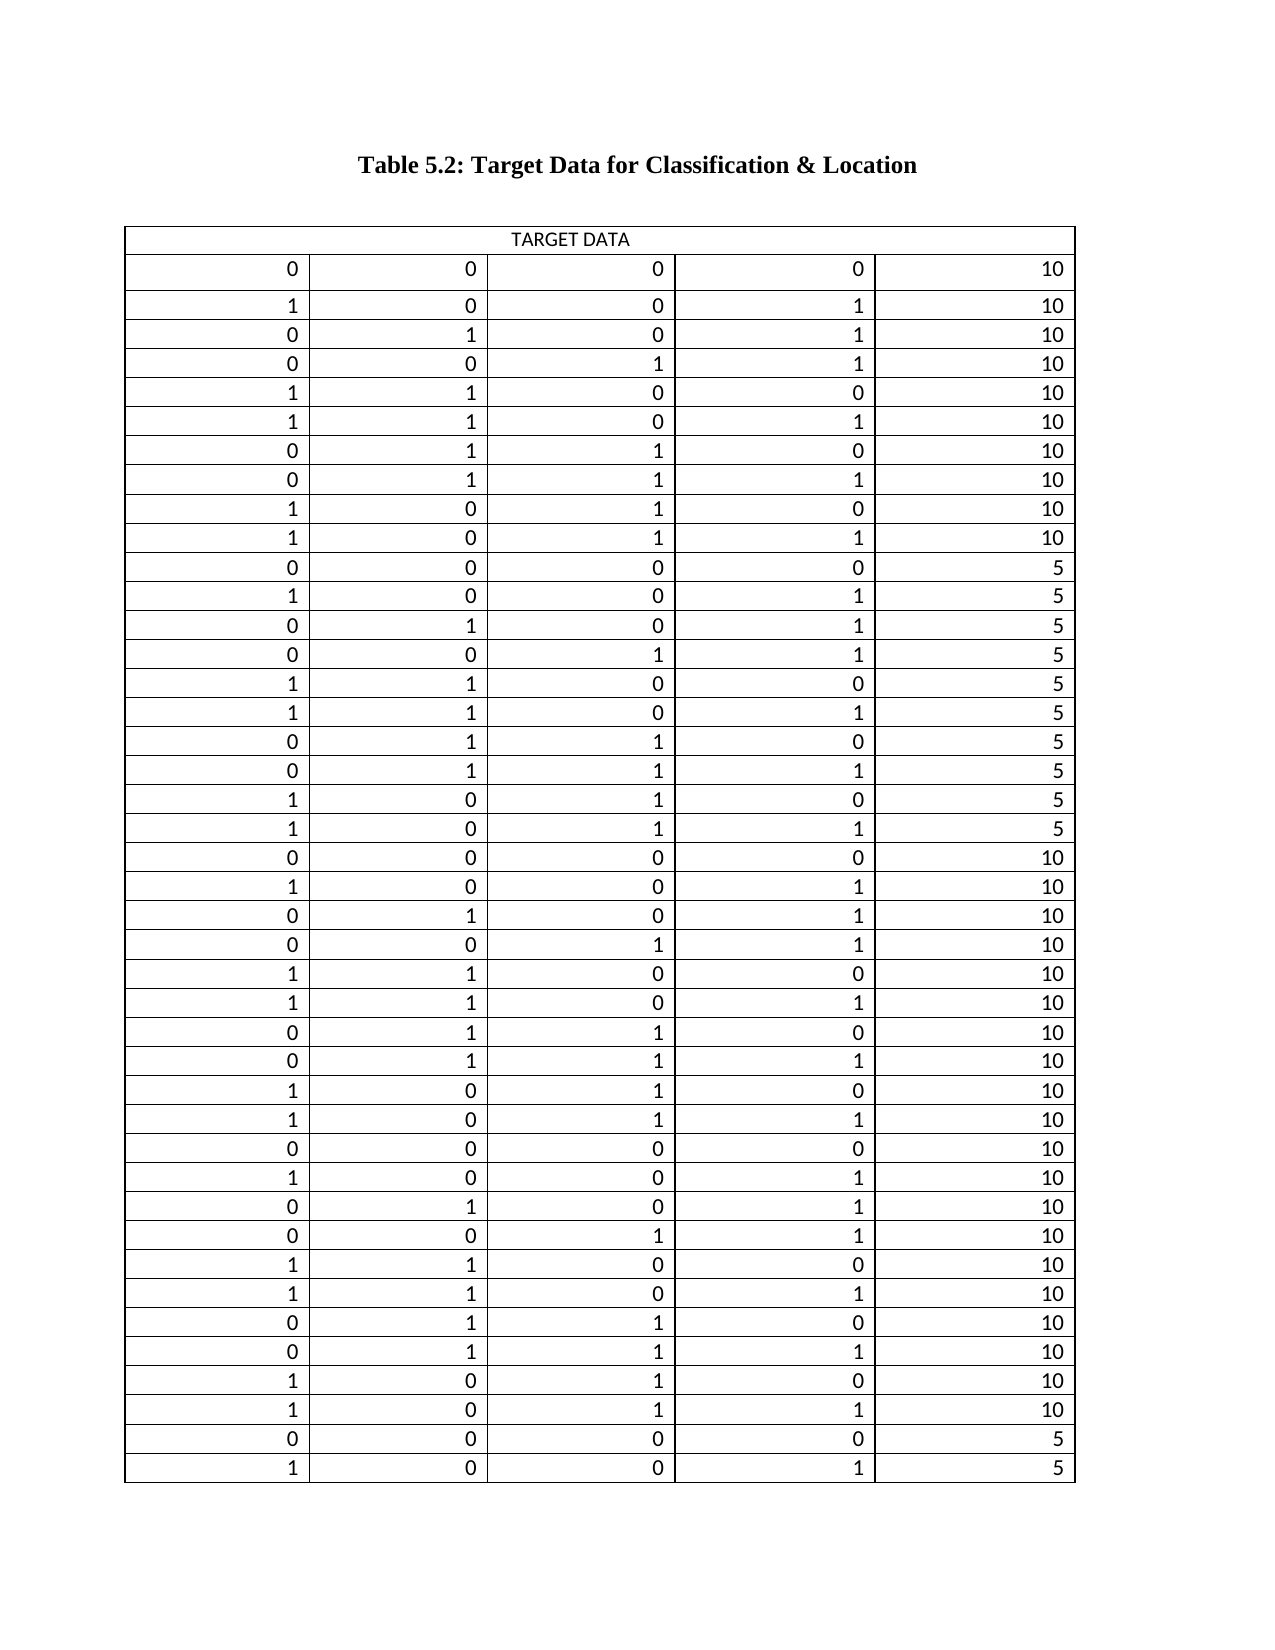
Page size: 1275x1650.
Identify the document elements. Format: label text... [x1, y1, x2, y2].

table_cell 1 [126, 1366, 309, 1394]
table_cell 1 [310, 407, 487, 435]
table_cell 10 [876, 495, 1074, 522]
table_cell 10 [876, 407, 1074, 435]
table_cell 10 [876, 255, 1074, 290]
table_cell 10 [876, 291, 1074, 319]
table_cell 10 [876, 1047, 1074, 1075]
table_cell 1 [126, 1105, 309, 1133]
table_cell 0 [488, 611, 674, 639]
table_cell 1 [676, 1163, 874, 1191]
table_cell 5 [876, 698, 1074, 726]
table_cell 10 [876, 436, 1074, 464]
table_cell 0 [488, 1250, 674, 1278]
table_cell 0 [310, 930, 487, 958]
table_cell 0 [126, 1221, 309, 1249]
table_cell 10 [876, 378, 1074, 406]
table_cell 0 [310, 582, 487, 610]
table_cell 0 [310, 495, 487, 522]
table_cell 0 [310, 1163, 487, 1191]
table_cell 10 [876, 1366, 1074, 1394]
table_cell 5 [876, 1454, 1074, 1482]
table_cell 10 [876, 1395, 1074, 1423]
table_cell 1 [126, 698, 309, 726]
table_cell 0 [126, 1018, 309, 1046]
table_cell 0 [310, 872, 487, 900]
table_cell 1 [676, 814, 874, 842]
table_cell 0 [676, 378, 874, 406]
table_cell 10 [876, 1105, 1074, 1133]
table_cell 1 [488, 640, 674, 668]
table_cell 10 [876, 1134, 1074, 1162]
table_cell 1 [676, 1221, 874, 1249]
table_cell 10 [876, 1192, 1074, 1220]
table_cell 1 [310, 1337, 487, 1365]
table_cell 1 [676, 320, 874, 348]
table_cell 1 [310, 960, 487, 987]
table_cell 0 [126, 553, 309, 581]
table_cell 0 [310, 255, 487, 290]
table_cell 1 [676, 1395, 874, 1423]
table_cell 1 [676, 640, 874, 668]
table_cell 0 [126, 1047, 309, 1075]
table_cell 1 [676, 1105, 874, 1133]
table_cell 1 [126, 1454, 309, 1482]
table_cell 1 [126, 582, 309, 610]
table_cell 1 [310, 1018, 487, 1046]
table_cell 1 [126, 291, 309, 319]
table_cell 0 [488, 1454, 674, 1482]
table_cell 1 [676, 1337, 874, 1365]
table_header TARGET DATA [126, 227, 1074, 253]
table_cell 0 [310, 1395, 487, 1423]
table_cell 1 [126, 814, 309, 842]
table_cell 1 [310, 989, 487, 1017]
table_cell 1 [488, 465, 674, 493]
table_cell 1 [126, 1395, 309, 1423]
table_cell 1 [676, 465, 874, 493]
table_cell 1 [126, 669, 309, 697]
table_cell 5 [876, 553, 1074, 581]
table_cell 0 [310, 640, 487, 668]
table_cell 1 [676, 407, 874, 435]
table_cell 10 [876, 1308, 1074, 1336]
table_cell 1 [676, 1279, 874, 1307]
table_cell 0 [488, 669, 674, 697]
table_cell 0 [488, 1279, 674, 1307]
table_cell 1 [676, 756, 874, 784]
table_cell 0 [488, 320, 674, 348]
table_cell 0 [310, 1076, 487, 1104]
table_cell 1 [126, 1163, 309, 1191]
table_cell 0 [310, 843, 487, 871]
table_cell 0 [488, 1192, 674, 1220]
table_cell 10 [876, 930, 1074, 958]
table_cell 10 [876, 465, 1074, 493]
table_cell 1 [310, 465, 487, 493]
table_cell 1 [488, 1395, 674, 1423]
table_cell 10 [876, 1163, 1074, 1191]
table_cell 1 [310, 1250, 487, 1278]
table_cell 0 [488, 378, 674, 406]
table_cell 0 [488, 407, 674, 435]
table_cell 0 [488, 1163, 674, 1191]
table_cell 1 [676, 582, 874, 610]
table_cell 1 [310, 727, 487, 755]
table_cell 1 [126, 407, 309, 435]
table_cell 0 [126, 756, 309, 784]
table_cell 1 [676, 872, 874, 900]
table_cell 0 [676, 1425, 874, 1452]
table_cell 0 [488, 960, 674, 987]
table_cell 0 [676, 785, 874, 813]
table_cell 0 [676, 669, 874, 697]
table_cell 1 [488, 1366, 674, 1394]
table_cell 1 [310, 698, 487, 726]
table_cell 0 [488, 582, 674, 610]
table_cell 0 [676, 1250, 874, 1278]
table_cell 1 [676, 1047, 874, 1075]
table_cell 5 [876, 669, 1074, 697]
table_cell 0 [310, 814, 487, 842]
table_cell 5 [876, 611, 1074, 639]
table_cell 10 [876, 843, 1074, 871]
table_cell 1 [126, 378, 309, 406]
table_cell 1 [676, 1454, 874, 1482]
table_cell 10 [876, 872, 1074, 900]
table_cell 0 [676, 1134, 874, 1162]
table_cell 1 [126, 1076, 309, 1104]
table_cell 1 [488, 1105, 674, 1133]
table_cell 1 [126, 872, 309, 900]
table_cell 0 [310, 349, 487, 377]
text Table 5.2: Target Data for Classification & Location [150, 150, 1125, 179]
table_cell 0 [488, 698, 674, 726]
table_cell 0 [126, 727, 309, 755]
table_cell 1 [676, 611, 874, 639]
table_cell 10 [876, 349, 1074, 377]
table_cell 0 [676, 843, 874, 871]
table_cell 10 [876, 1279, 1074, 1307]
table_cell 10 [876, 901, 1074, 929]
table_cell 0 [126, 436, 309, 464]
table_cell 0 [676, 1366, 874, 1394]
table_cell 5 [876, 640, 1074, 668]
table_cell 0 [310, 1425, 487, 1452]
table_cell 1 [488, 930, 674, 958]
table_cell 0 [488, 872, 674, 900]
table_cell 0 [126, 1134, 309, 1162]
table_cell 5 [876, 1425, 1074, 1452]
table_cell 0 [488, 901, 674, 929]
table_cell 1 [488, 349, 674, 377]
table_cell 0 [488, 255, 674, 290]
table_cell 1 [676, 901, 874, 929]
table_cell 1 [126, 785, 309, 813]
table_cell 0 [126, 843, 309, 871]
table_cell 1 [310, 378, 487, 406]
table_cell 0 [126, 930, 309, 958]
table_cell 0 [488, 989, 674, 1017]
table_cell 1 [676, 989, 874, 1017]
table_cell 10 [876, 1337, 1074, 1365]
table_cell 0 [676, 495, 874, 522]
table_cell 10 [876, 1250, 1074, 1278]
table_cell 1 [488, 1076, 674, 1104]
table_cell 10 [876, 320, 1074, 348]
table_cell 1 [488, 785, 674, 813]
table_cell 1 [126, 1250, 309, 1278]
table_cell 0 [310, 524, 487, 552]
table_cell 0 [126, 1192, 309, 1220]
table_cell 0 [676, 1076, 874, 1104]
table_cell 0 [676, 1018, 874, 1046]
table_cell 1 [126, 495, 309, 522]
table_cell 0 [126, 465, 309, 493]
table_cell 1 [310, 1279, 487, 1307]
table_cell 10 [876, 1076, 1074, 1104]
table_cell 1 [488, 727, 674, 755]
table_cell 1 [488, 1018, 674, 1046]
table_cell 0 [676, 1308, 874, 1336]
table_cell 1 [676, 1192, 874, 1220]
table_cell 0 [488, 291, 674, 319]
table_cell 0 [310, 1105, 487, 1133]
table_cell 0 [310, 1134, 487, 1162]
table_cell 0 [676, 960, 874, 987]
table_cell 1 [310, 436, 487, 464]
table_cell 0 [488, 843, 674, 871]
table_cell 1 [676, 291, 874, 319]
table_cell 0 [310, 1454, 487, 1482]
table_cell 0 [488, 553, 674, 581]
table_cell 10 [876, 989, 1074, 1017]
table_cell 1 [488, 756, 674, 784]
table_cell 0 [310, 1366, 487, 1394]
table_cell 0 [676, 436, 874, 464]
table_cell 1 [488, 814, 674, 842]
table_cell 1 [310, 320, 487, 348]
table_cell 1 [310, 669, 487, 697]
table_cell 0 [126, 1308, 309, 1336]
table_cell 1 [488, 1221, 674, 1249]
table_cell 0 [310, 291, 487, 319]
table_cell 5 [876, 727, 1074, 755]
table_cell 5 [876, 814, 1074, 842]
table_cell 10 [876, 1018, 1074, 1046]
table_cell 0 [126, 611, 309, 639]
table_cell 0 [310, 785, 487, 813]
table_cell 1 [310, 611, 487, 639]
table_cell 1 [676, 349, 874, 377]
table_cell 1 [126, 989, 309, 1017]
table_cell 0 [676, 255, 874, 290]
table_cell 1 [310, 1308, 487, 1336]
table_cell 0 [126, 320, 309, 348]
table_cell 0 [126, 640, 309, 668]
table_cell 1 [488, 1337, 674, 1365]
table_cell 0 [126, 255, 309, 290]
table_cell 1 [310, 901, 487, 929]
table_cell 0 [310, 1221, 487, 1249]
table_cell 1 [488, 1047, 674, 1075]
table_cell 0 [126, 1425, 309, 1452]
table_cell 0 [126, 901, 309, 929]
table_cell 1 [310, 1047, 487, 1075]
table_cell 1 [126, 960, 309, 987]
table_cell 5 [876, 756, 1074, 784]
table_cell 1 [126, 1279, 309, 1307]
table_cell 0 [676, 553, 874, 581]
table_cell 1 [126, 524, 309, 552]
table_cell 1 [488, 495, 674, 522]
table_cell 1 [310, 756, 487, 784]
table_cell 1 [676, 930, 874, 958]
table_cell 0 [488, 1425, 674, 1452]
table_cell 10 [876, 960, 1074, 987]
table_cell 1 [676, 698, 874, 726]
table_cell 10 [876, 1221, 1074, 1249]
table_cell 1 [488, 524, 674, 552]
table_cell 10 [876, 524, 1074, 552]
table_cell 0 [126, 349, 309, 377]
table_cell 1 [488, 436, 674, 464]
table_cell 1 [676, 524, 874, 552]
table_cell 5 [876, 785, 1074, 813]
table_cell 1 [488, 1308, 674, 1336]
table_cell 5 [876, 582, 1074, 610]
table_cell 0 [488, 1134, 674, 1162]
table_cell 0 [126, 1337, 309, 1365]
table_cell 0 [310, 553, 487, 581]
table_cell 0 [676, 727, 874, 755]
table_cell 1 [310, 1192, 487, 1220]
